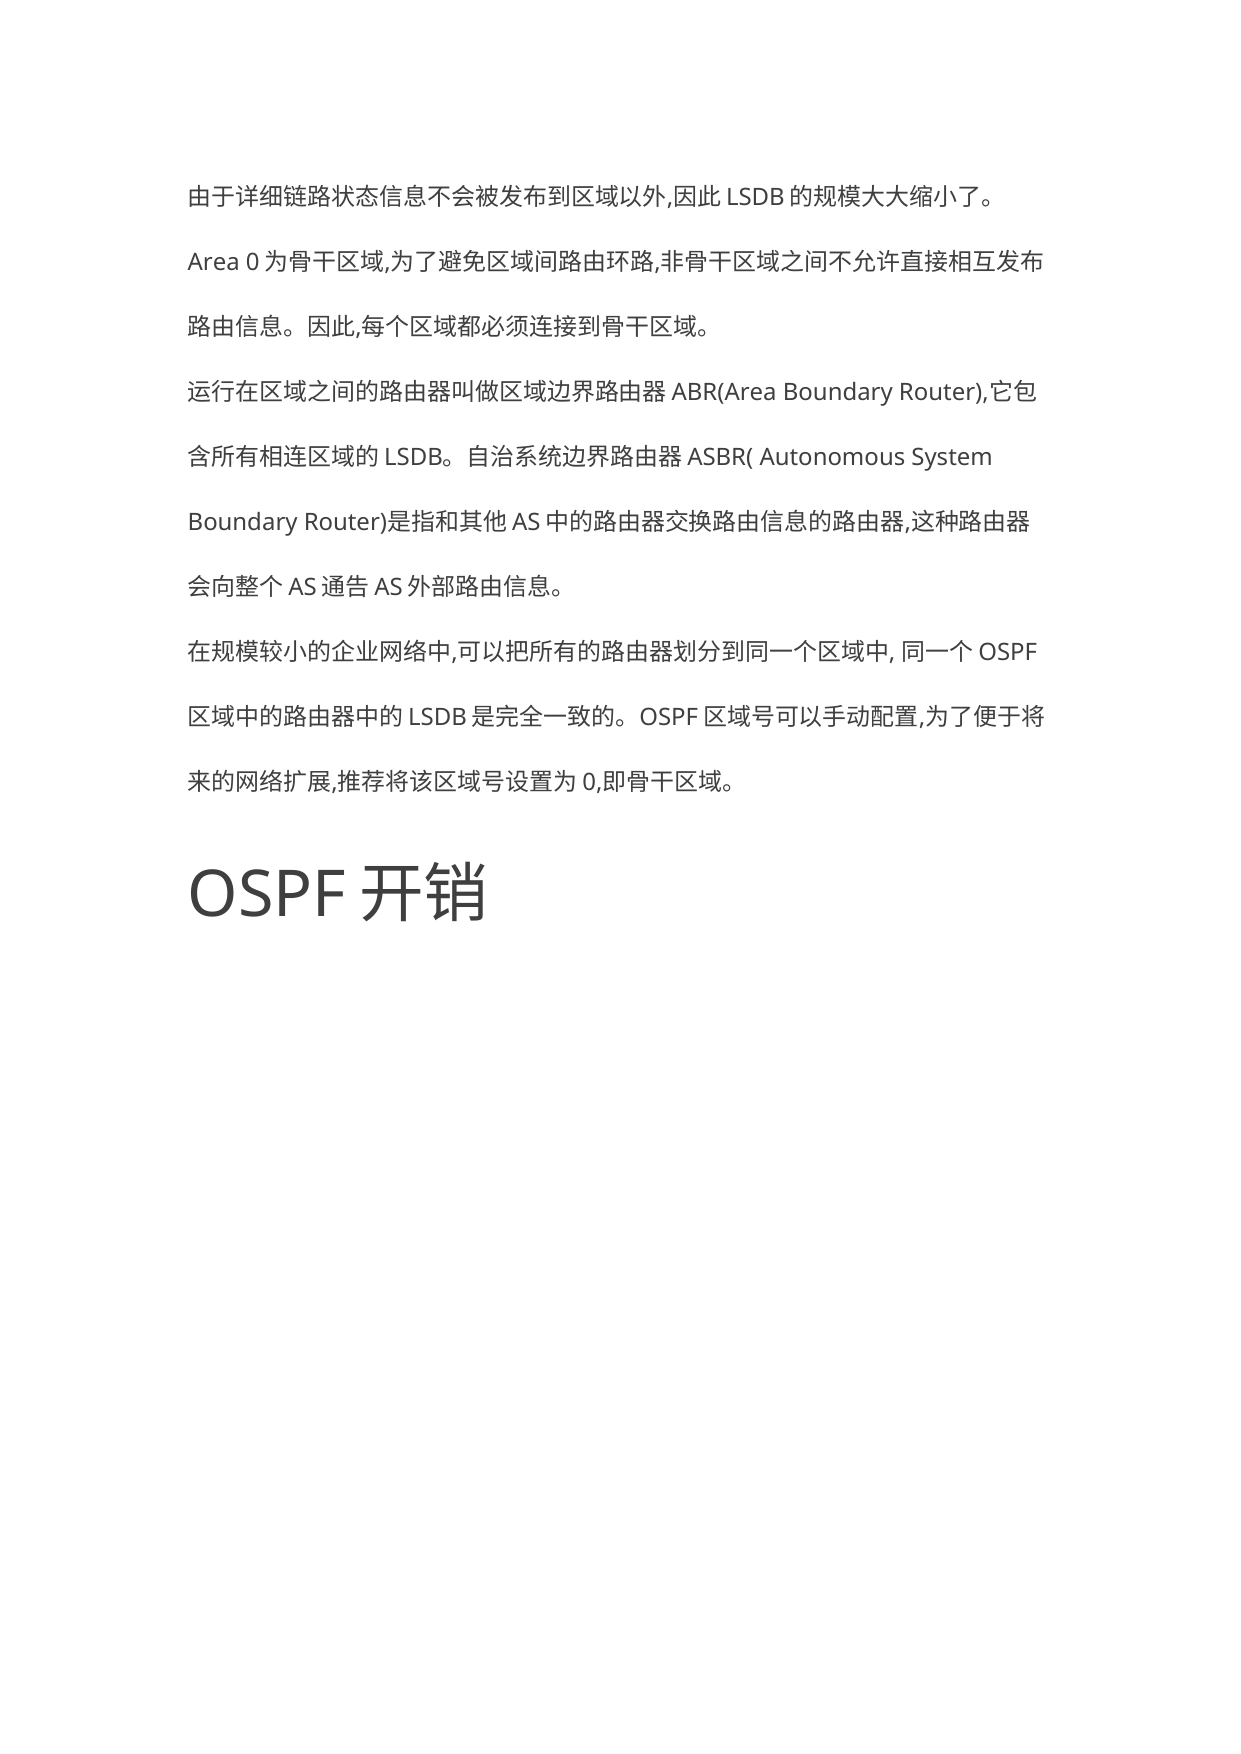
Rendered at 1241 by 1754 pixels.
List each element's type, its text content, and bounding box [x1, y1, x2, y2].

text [187, 162, 1053, 812]
text OSPF开销 [187, 839, 1053, 937]
